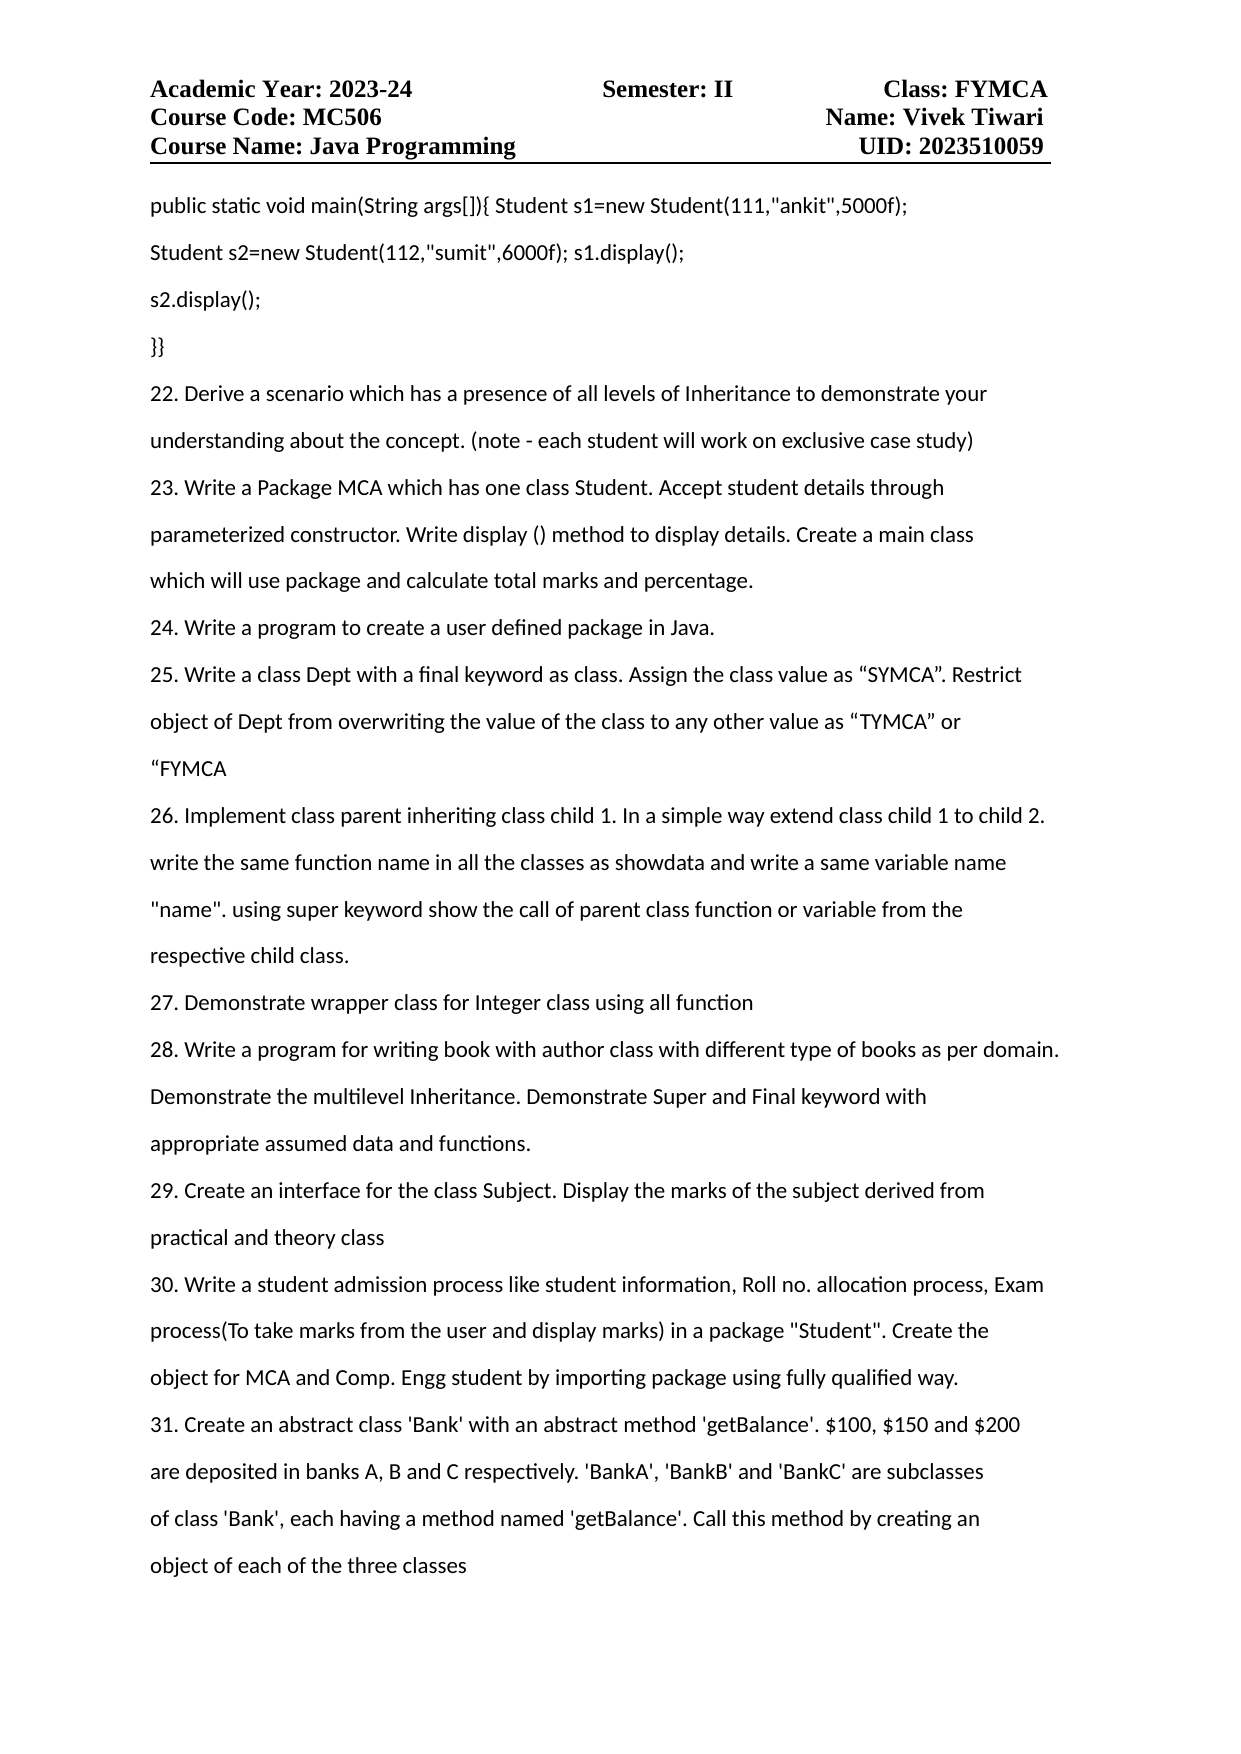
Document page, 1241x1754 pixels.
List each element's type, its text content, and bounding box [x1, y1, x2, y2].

text Student s2=new Student(112,"sumit",6000f); s1.display(); [150, 238, 1090, 267]
text "name". using super keyword show the call of parent class function or variable from the [150, 895, 1090, 923]
text 23. Write a Package MCA which has one class Student. Accept student details through [150, 473, 1090, 501]
text s2.display(); [150, 285, 1090, 313]
text object of each of the three classes [150, 1551, 1090, 1579]
text practical and theory class [150, 1223, 1090, 1251]
text respective child class. [150, 942, 1090, 970]
text parameterized constructor. Write display () method to display details. Create a main class [150, 520, 1090, 548]
text are deposited in banks A, B and C respectively. 'BankA', 'BankB' and 'BankC' are subclasses [150, 1457, 1090, 1485]
text 27. Demonstrate wrapper class for Integer class using all function [150, 988, 1090, 1017]
text object for MCA and Comp. Engg student by importing package using fully qualified way. [150, 1363, 1090, 1392]
text 29. Create an interface for the class Subject. Display the marks of the subject derived from [150, 1176, 1090, 1204]
text }} [150, 332, 1090, 360]
text 30. Write a student admission process like student information, Roll no. allocation process, Exam [150, 1270, 1090, 1298]
text 22. Derive a scenario which has a presence of all levels of Inheritance to demonstrate your [150, 379, 1090, 407]
text appropriate assumed data and functions. [150, 1129, 1090, 1157]
text “FYMCA [150, 754, 1090, 782]
text write the same function name in all the classes as showdata and write a same variable name [150, 848, 1090, 876]
text understanding about the concept. (note - each student will work on exclusive case study) [150, 426, 1090, 454]
text public static void main(String args[]){ Student s1=new Student(111,"ankit",5000f); [150, 192, 1090, 220]
text which will use package and calculate total marks and percentage. [150, 567, 1090, 595]
text process(To take marks from the user and display marks) in a package "Student". Create the [150, 1317, 1090, 1345]
text 31. Create an abstract class 'Bank' with an abstract method 'getBalance'. $100, $150 and $200 [150, 1410, 1090, 1438]
text object of Dept from overwriting the value of the class to any other value as “TYMCA” or [150, 707, 1090, 735]
text 28. Write a program for writing book with author class with different type of books as per domain. [150, 1035, 1090, 1063]
text 25. Write a class Dept with a final keyword as class. Assign the class value as “SYMCA”. Restrict [150, 660, 1090, 688]
text 26. Implement class parent inheriting class child 1. In a simple way extend class child 1 to child 2. [150, 801, 1090, 829]
text 24. Write a program to create a user defined package in Java. [150, 613, 1090, 642]
text of class 'Bank', each having a method named 'getBalance'. Call this method by creating an [150, 1504, 1090, 1532]
text Demonstrate the multilevel Inheritance. Demonstrate Super and Final keyword with [150, 1082, 1090, 1110]
